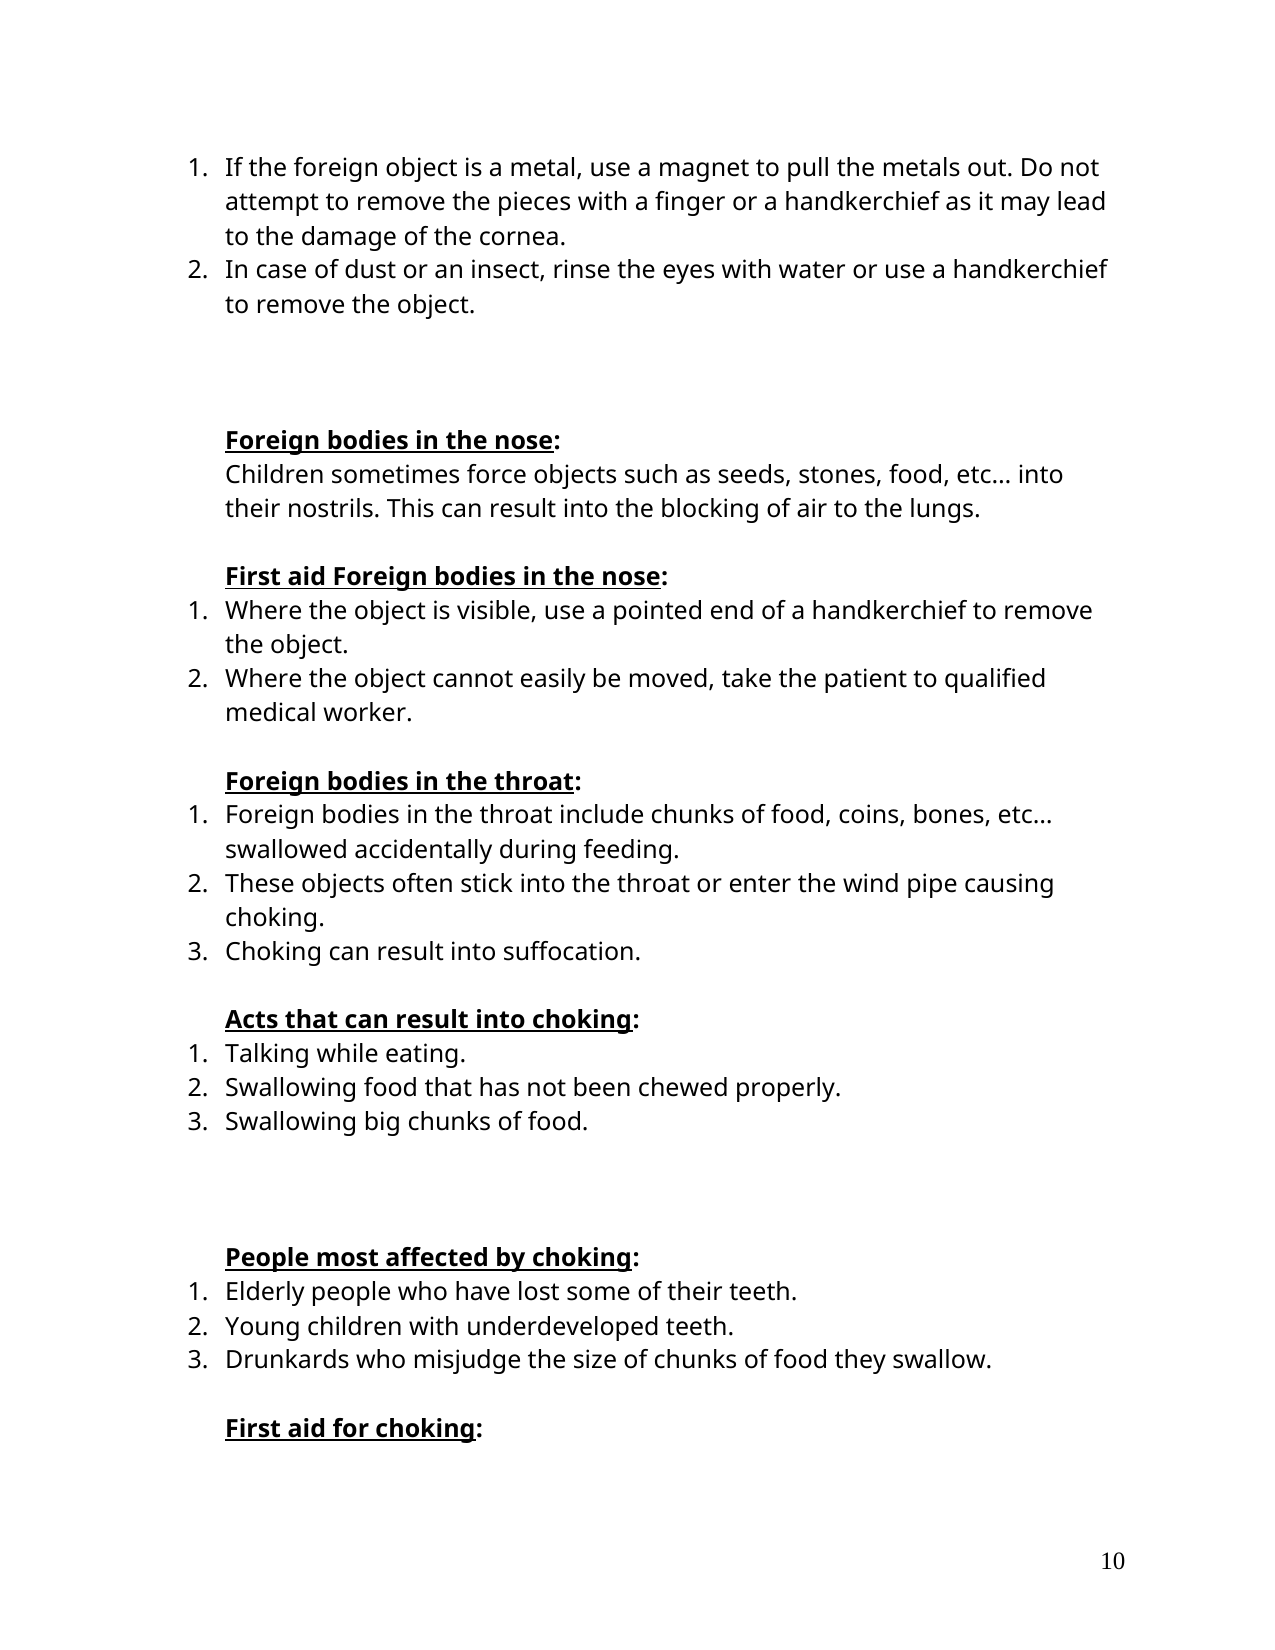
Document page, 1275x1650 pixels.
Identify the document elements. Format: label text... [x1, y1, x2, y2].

text People most affected by choking: [150, 1240, 1125, 1274]
list If the foreign object is a metal, use a magnet to pull the metals out. Do not attempt to remove the pieces with a finger or a handkerchief as it may lead to the damage of the cornea. [187, 150, 1125, 252]
list These objects often stick into the throat or enter the wind pipe causing choking. [187, 865, 1125, 933]
text Children sometimes force objects such as seeds, stones, food, etc… into their nostrils. This can result into the blocking of air to the lungs. [225, 457, 1125, 525]
text Foreign bodies in the nose: [150, 422, 1125, 457]
list Young children with underdeveloped teeth. [187, 1308, 1125, 1342]
list In case of dust or an insect, rinse the eyes with water or use a handkerchief to remove the object. [187, 252, 1125, 320]
list Choking can result into suffocation. [187, 933, 1125, 967]
list Swallowing big chunks of food. [187, 1104, 1125, 1138]
text First aid for choking: [150, 1410, 1125, 1444]
text Acts that can result into choking: [150, 1002, 1125, 1036]
list Foreign bodies in the throat include chunks of food, coins, bones, etc… swallowed accidentally during feeding. [187, 797, 1125, 865]
text Foreign bodies in the throat: [150, 763, 1125, 797]
list Where the object is visible, use a pointed end of a handkerchief to remove the object. [187, 593, 1125, 661]
text First aid Foreign bodies in the nose: [150, 559, 1125, 593]
list Swallowing food that has not been chewed properly. [187, 1070, 1125, 1104]
list Drunkards who misjudge the size of chunks of food they swallow. [187, 1342, 1125, 1376]
list Talking while eating. [187, 1036, 1125, 1070]
list Elderly people who have lost some of their teeth. [187, 1274, 1125, 1308]
list Where the object cannot easily be moved, take the patient to qualified medical worker. [187, 661, 1125, 729]
